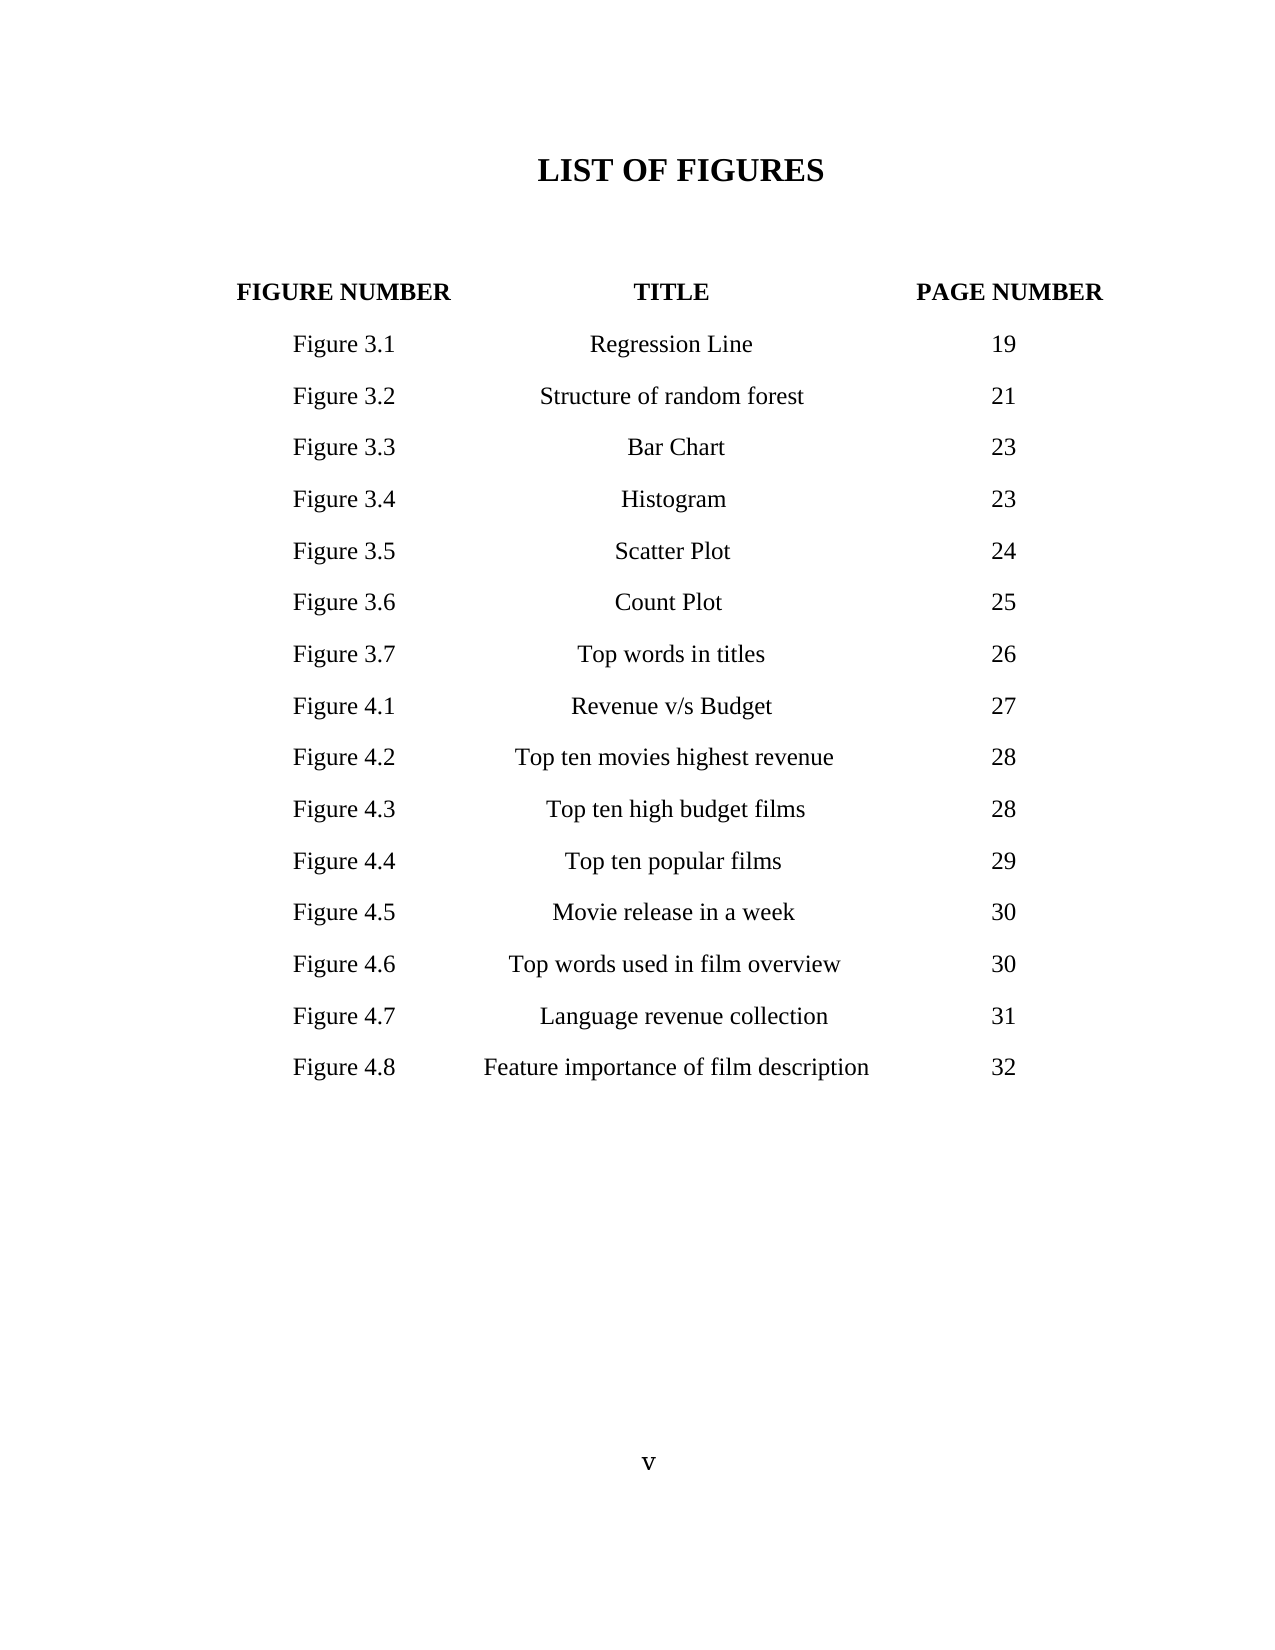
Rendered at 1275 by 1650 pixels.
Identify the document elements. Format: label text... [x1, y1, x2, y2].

text ⅴ [225, 1447, 1125, 1475]
table_cell Figure 4.4 [227, 835, 472, 885]
table_cell 23 [888, 474, 1125, 523]
table_cell Top ten movies highest revenue [474, 732, 886, 782]
table_cell Language revenue collection [474, 990, 886, 1040]
table_cell Figure 3.3 [227, 422, 472, 472]
table_header TITLE [474, 267, 886, 317]
table_cell 32 [888, 1042, 1125, 1092]
table_cell 24 [888, 525, 1125, 575]
table_header PAGE NUMBER [888, 267, 1125, 317]
table_cell Count Plot [474, 577, 886, 627]
table_cell 23 [888, 422, 1125, 472]
table_cell Figure 4.2 [227, 732, 472, 782]
text LIST OF FIGURES [225, 150, 1125, 188]
table_cell Figure 4.8 [227, 1042, 472, 1092]
table_cell 28 [888, 784, 1125, 833]
table_cell 19 [888, 319, 1125, 368]
table_cell Top words in titles [474, 629, 886, 678]
table_cell Figure 4.5 [227, 887, 472, 937]
table_cell Figure 3.1 [227, 319, 472, 368]
table_cell 25 [888, 577, 1125, 627]
table_cell 29 [888, 835, 1125, 885]
table_cell Top words used in film overview [474, 939, 886, 988]
table_cell Figure 4.1 [227, 680, 472, 730]
table_cell 27 [888, 680, 1125, 730]
table_cell Figure 4.3 [227, 784, 472, 833]
table_cell Histogram [474, 474, 886, 523]
table_cell 26 [888, 629, 1125, 678]
table_cell Top ten popular films [474, 835, 886, 885]
table_header FIGURE NUMBER [227, 267, 472, 317]
table_cell 30 [888, 939, 1125, 988]
table_cell Bar Chart [474, 422, 886, 472]
table_cell Structure of random forest [474, 370, 886, 420]
table_cell Revenue v/s Budget [474, 680, 886, 730]
table_cell Figure 3.5 [227, 525, 472, 575]
table_cell 31 [888, 990, 1125, 1040]
table_cell Feature importance of film description [474, 1042, 886, 1092]
table_cell Figure 4.6 [227, 939, 472, 988]
table_cell Figure 3.4 [227, 474, 472, 523]
table_cell Movie release in a week [474, 887, 886, 937]
table_cell Regression Line [474, 319, 886, 368]
table_cell Figure 3.7 [227, 629, 472, 678]
table_cell 30 [888, 887, 1125, 937]
table_cell 21 [888, 370, 1125, 420]
table_cell Scatter Plot [474, 525, 886, 575]
table_cell 28 [888, 732, 1125, 782]
table_cell Figure 3.6 [227, 577, 472, 627]
table_cell Figure 4.7 [227, 990, 472, 1040]
table_cell Top ten high budget films [474, 784, 886, 833]
table_cell Figure 3.2 [227, 370, 472, 420]
